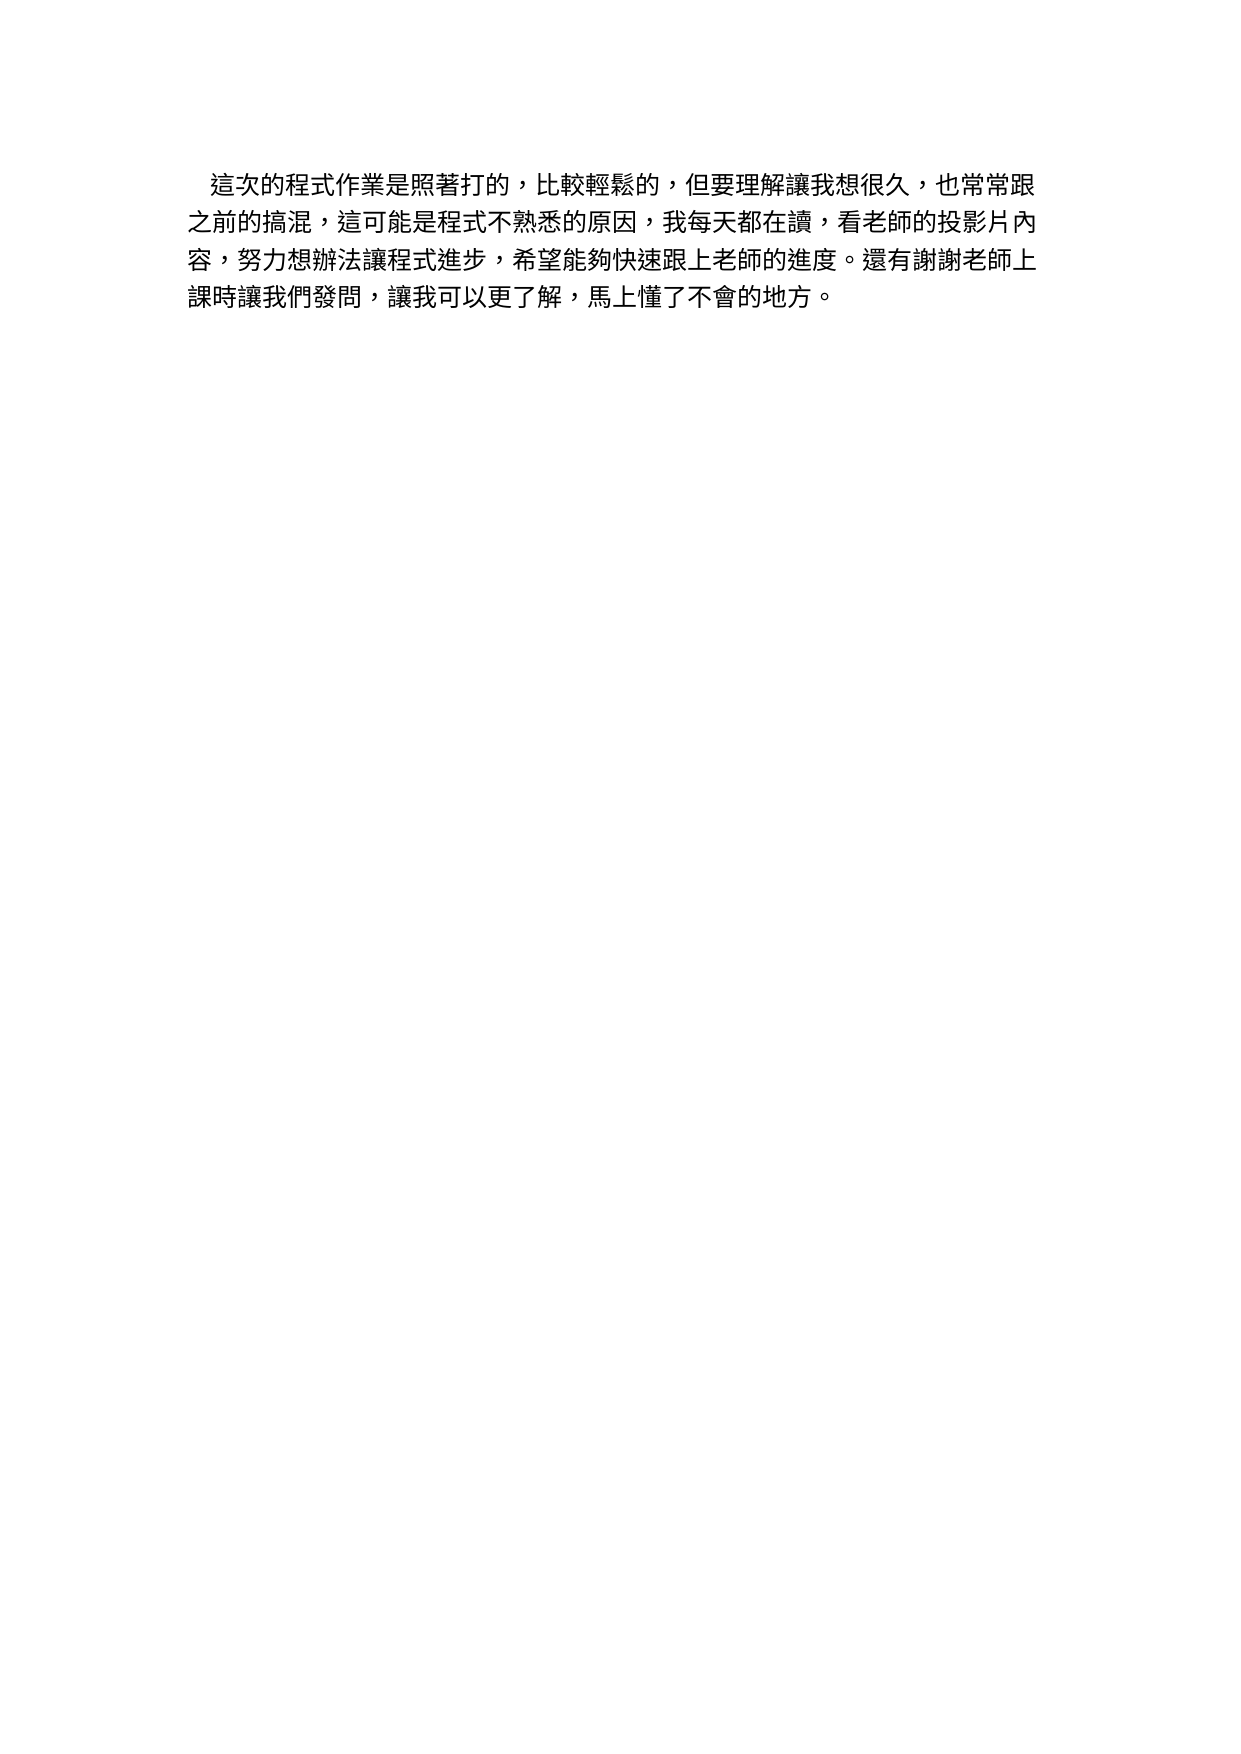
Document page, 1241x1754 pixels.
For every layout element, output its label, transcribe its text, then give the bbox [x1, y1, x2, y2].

text 這次的程式作業是照著打的，比較輕鬆的，但要理解讓我想很久，也常常跟之前的搞混，這可能是程式不熟悉的原因，我每天都在讀，看老師的投影片內容，努力想辦法讓程式進步，希望能夠快速跟上老師的進度。還有謝謝老師上課時讓我們發問，讓我可以更了解，馬上懂了不會的地方。 [187, 164, 1053, 314]
